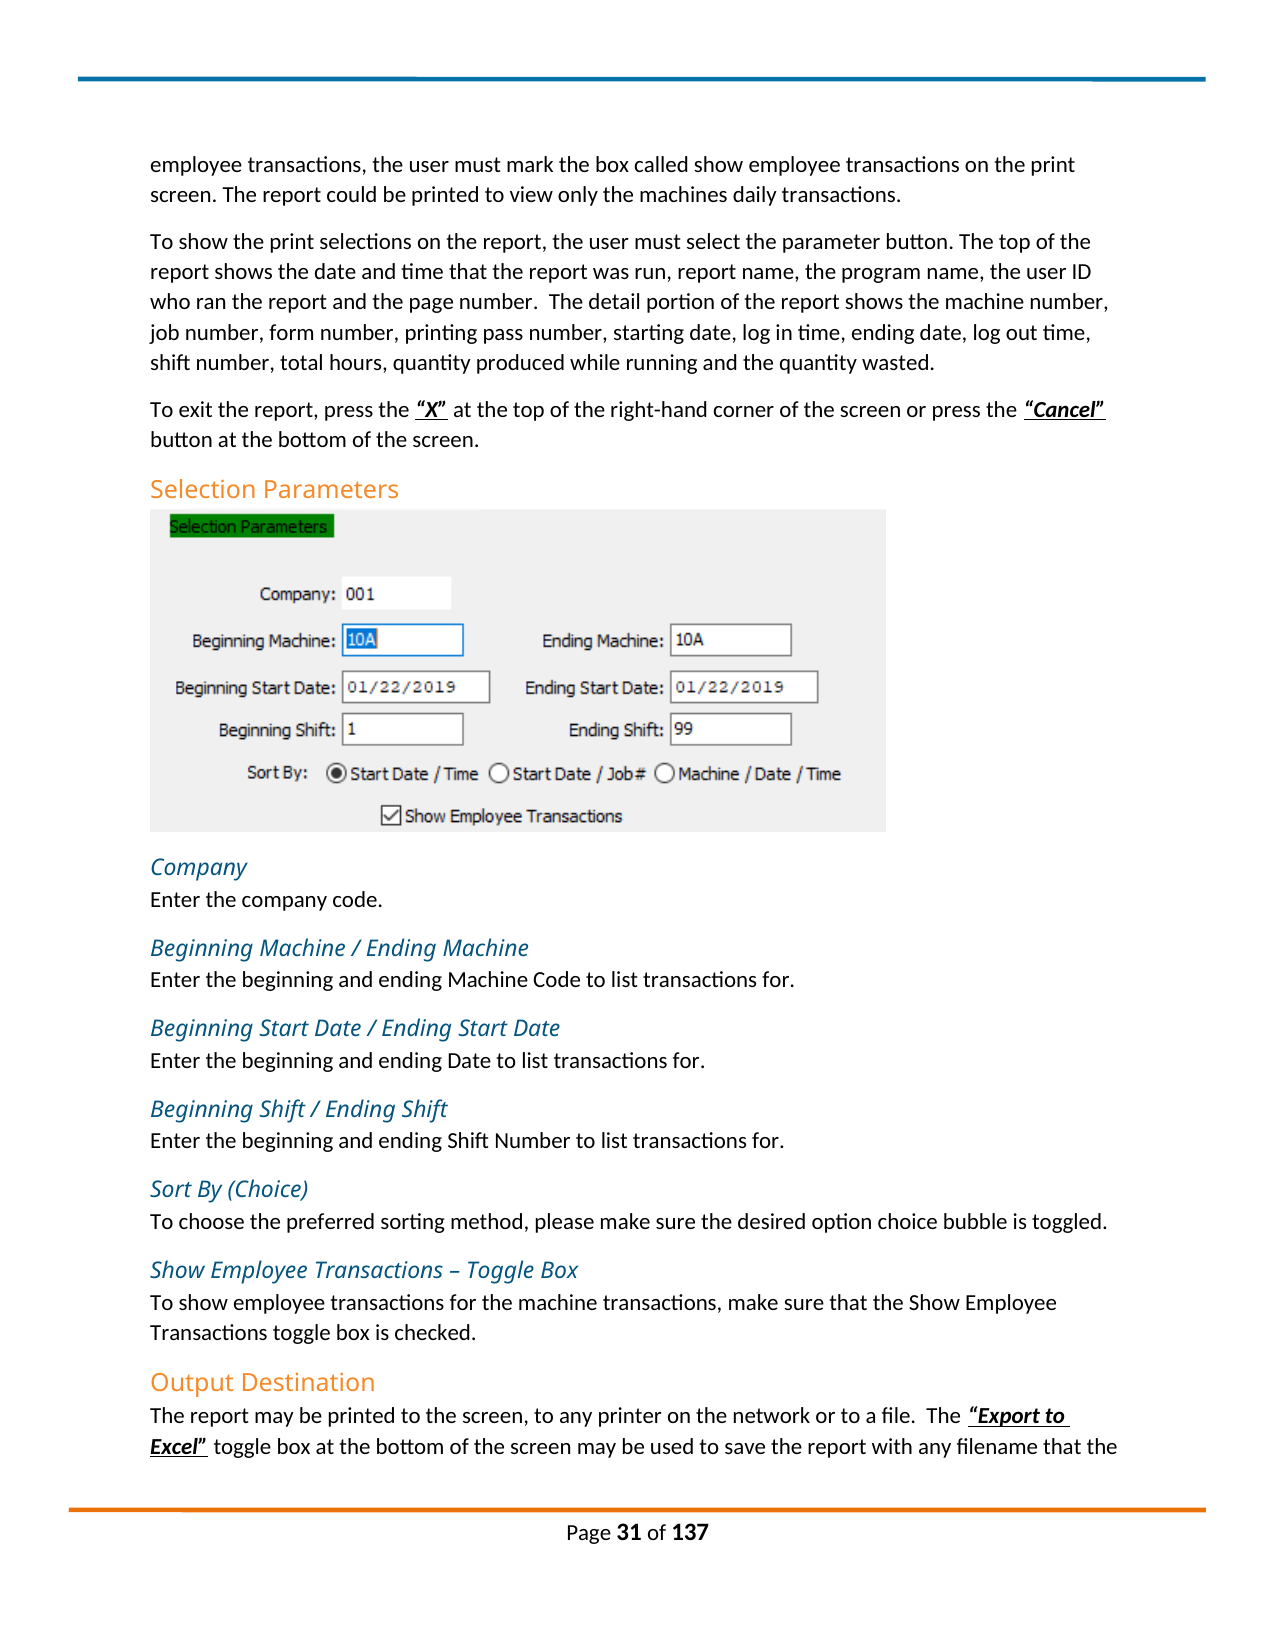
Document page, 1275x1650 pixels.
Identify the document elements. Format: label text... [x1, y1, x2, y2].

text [150, 150, 1125, 208]
text Enter the beginning and ending Date to list transactions for. [150, 1046, 1125, 1074]
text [150, 1402, 1125, 1460]
text To show employee transactions for the machine transactions, make sure that the Show Employee Transactions toggle box is checked. [150, 1288, 1125, 1346]
text Enter the beginning and ending Machine Code to list transactions for. [150, 965, 1125, 993]
text To exit the report, press the “X” at the top of the right-hand corner of the screen or press the “Cancel” button at the bottom of the screen. [150, 395, 1125, 453]
subtitle Company [150, 851, 1125, 882]
subtitle Output Destination [150, 1365, 1125, 1399]
subtitle Beginning Start Date / Ending Start Date [150, 1012, 1125, 1043]
subtitle Sort By (Choice) [150, 1173, 1125, 1205]
text To show the print selections on the report, the user must select the parameter button. The top of the report shows the date and time that the report was run, report name, the program name, the user ID who ran the report and the page number. The detail portion of the report shows the machine number, job number, form number, printing pass number, starting date, log in time, ending date, log out time, shift number, total hours, quantity produced while running and the quantity wasted. [150, 227, 1125, 376]
text Enter the company code. [150, 885, 1125, 913]
text Enter the beginning and ending Shift Number to list transactions for. [150, 1127, 1125, 1154]
subtitle Beginning Shift / Ending Shift [150, 1093, 1125, 1124]
text To choose the preferred sorting method, please make sure the desired option choice bubble is toggled. [150, 1207, 1125, 1235]
subtitle Beginning Machine / Ending Machine [150, 932, 1125, 963]
subtitle Show Employee Transactions – Toggle Box [150, 1254, 1125, 1285]
picture [150, 508, 886, 832]
subtitle Selection Parameters [150, 472, 1125, 506]
